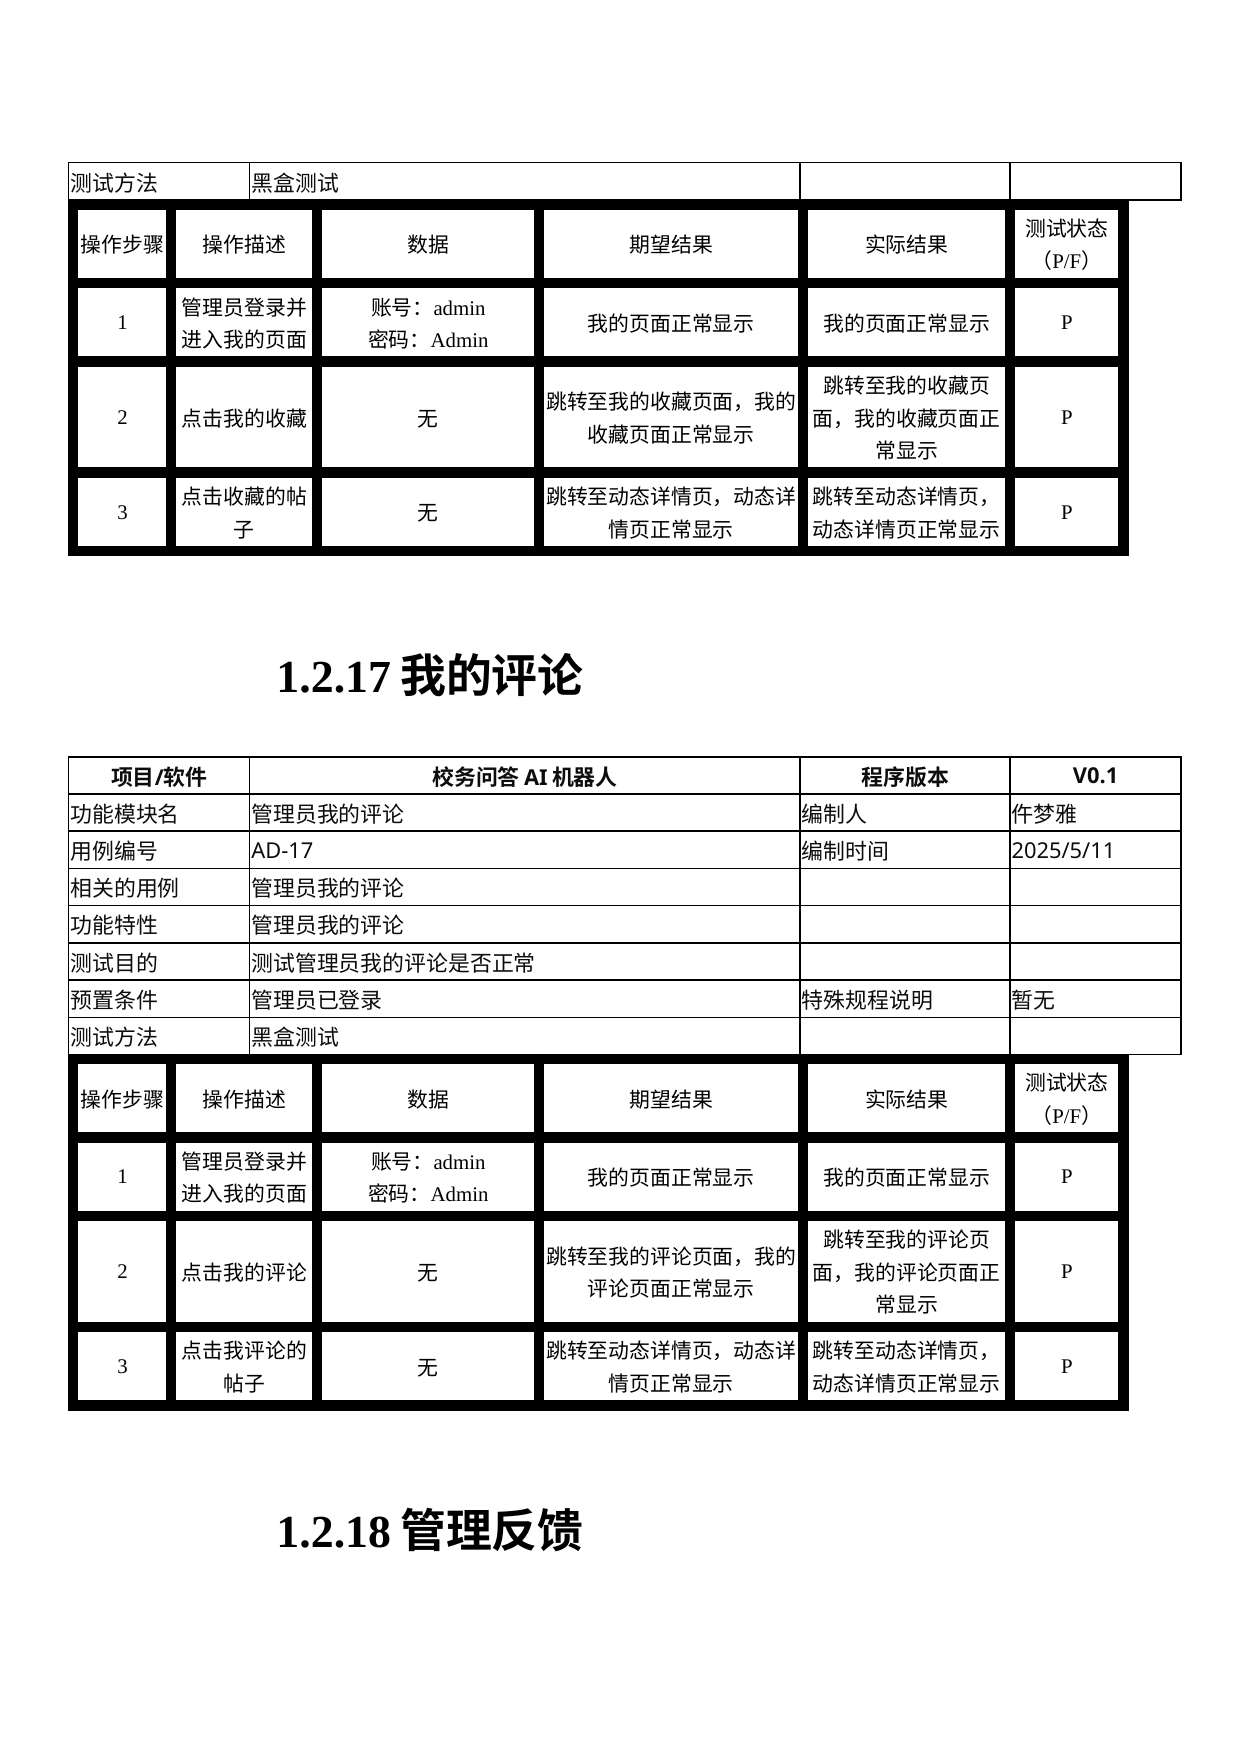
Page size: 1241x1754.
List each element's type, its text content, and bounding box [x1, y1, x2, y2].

table_cell 测试管理员我的评论是否正常 [250, 944, 799, 979]
table_cell 操作步骤 [78, 1064, 166, 1132]
table_cell [1011, 869, 1180, 905]
table_cell [1011, 163, 1180, 199]
table_cell 跳转至我的评论页面，我的评论页面正常显示 [808, 1221, 1005, 1322]
table_cell 暂无 [1011, 981, 1180, 1016]
table_cell 相关的用例 [69, 869, 249, 905]
table_cell 实际结果 [808, 1064, 1005, 1132]
table_cell 1 [78, 1143, 166, 1211]
table_cell [1011, 944, 1180, 979]
table_cell 管理员我的评论 [250, 906, 799, 942]
table_cell 测试目的 [69, 944, 249, 979]
table_cell 用例编号 [69, 832, 249, 868]
table_cell [1011, 906, 1180, 942]
table_cell 管理员已登录 [250, 981, 799, 1016]
table_cell P [1015, 1143, 1118, 1211]
table_cell 2025/5/11 [1011, 832, 1180, 868]
table_cell [1011, 1018, 1180, 1053]
table_cell 我的页面正常显示 [544, 288, 798, 356]
table_cell P [1015, 288, 1118, 356]
table_cell 特殊规程说明 [801, 981, 1009, 1016]
table_cell 1 [78, 288, 166, 356]
table_cell 数据 [322, 210, 534, 278]
table_cell 管理员登录并进入我的页面 [176, 1143, 312, 1211]
table_cell P [1015, 367, 1118, 467]
table_cell 操作描述 [176, 1064, 312, 1132]
table_header V0.1 [1011, 758, 1180, 793]
table_cell [801, 906, 1009, 942]
table_cell 测试状态（P/F） [1015, 210, 1118, 278]
table_cell 黑盒测试 [250, 1018, 799, 1053]
table_cell [801, 944, 1009, 979]
table_cell 点击我评论的帖子 [176, 1332, 312, 1400]
table_cell 编制人 [801, 795, 1009, 830]
table_cell 跳转至我的收藏页面，我的收藏页面正常显示 [544, 367, 798, 467]
table_cell 期望结果 [544, 210, 798, 278]
table_cell 点击我的收藏 [176, 367, 312, 467]
table_cell 无 [322, 478, 534, 546]
table_cell 测试方法 [69, 1018, 249, 1053]
table_cell 无 [322, 367, 534, 467]
table_cell AD-17 [250, 832, 799, 868]
table_cell 3 [78, 478, 166, 546]
table_cell P [1015, 1221, 1118, 1322]
table_cell 跳转至动态详情页，动态详情页正常显示 [544, 478, 798, 546]
table_cell 操作步骤 [78, 210, 166, 278]
table_cell 跳转至我的评论页面，我的评论页面正常显示 [544, 1221, 798, 1322]
table_cell 我的页面正常显示 [808, 288, 1005, 356]
table_cell 账号：admin 密码：Admin [322, 1143, 534, 1211]
table_header 程序版本 [801, 758, 1009, 793]
table_cell 我的页面正常显示 [808, 1143, 1005, 1211]
table_cell 实际结果 [808, 210, 1005, 278]
table_cell [801, 869, 1009, 905]
table_cell [801, 163, 1009, 199]
table_cell [801, 1018, 1009, 1053]
table_cell 功能模块名 [69, 795, 249, 830]
table_cell 无 [322, 1221, 534, 1322]
table_cell 我的页面正常显示 [544, 1143, 798, 1211]
table_cell 黑盒测试 [250, 163, 799, 199]
table_header 项目/软件 [69, 758, 249, 793]
table_cell 点击收藏的帖子 [176, 478, 312, 546]
table_cell 账号：admin 密码：Admin [322, 288, 534, 356]
table_cell 仵梦雅 [1011, 795, 1180, 830]
table_cell 数据 [322, 1064, 534, 1132]
table_cell P [1015, 478, 1118, 546]
table_cell 期望结果 [544, 1064, 798, 1132]
table_cell 跳转至动态详情页，动态详情页正常显示 [544, 1332, 798, 1400]
table_cell 3 [78, 1332, 166, 1400]
table_cell 管理员我的评论 [250, 869, 799, 905]
table_cell 操作描述 [176, 210, 312, 278]
table_cell 功能特性 [69, 906, 249, 942]
table_cell 预置条件 [69, 981, 249, 1016]
table_cell 跳转至动态详情页，动态详情页正常显示 [808, 478, 1005, 546]
table_cell 跳转至动态详情页，动态详情页正常显示 [808, 1332, 1005, 1400]
table_cell 无 [322, 1332, 534, 1400]
table_cell 测试方法 [69, 163, 249, 199]
table_header 校务问答AI机器人 [250, 758, 799, 793]
table_cell 2 [78, 367, 166, 467]
table_cell 测试状态（P/F） [1015, 1064, 1118, 1132]
subtitle 1.2.17我的评论 [276, 624, 1053, 722]
table_cell 编制时间 [801, 832, 1009, 868]
table_cell 管理员我的评论 [250, 795, 799, 830]
table_cell 点击我的评论 [176, 1221, 312, 1322]
table_cell 跳转至我的收藏页面，我的收藏页面正常显示 [808, 367, 1005, 467]
table_cell 管理员登录并进入我的页面 [176, 288, 312, 356]
table_cell 2 [78, 1221, 166, 1322]
table_cell P [1015, 1332, 1118, 1400]
subtitle 1.2.18管理反馈 [276, 1478, 1053, 1576]
